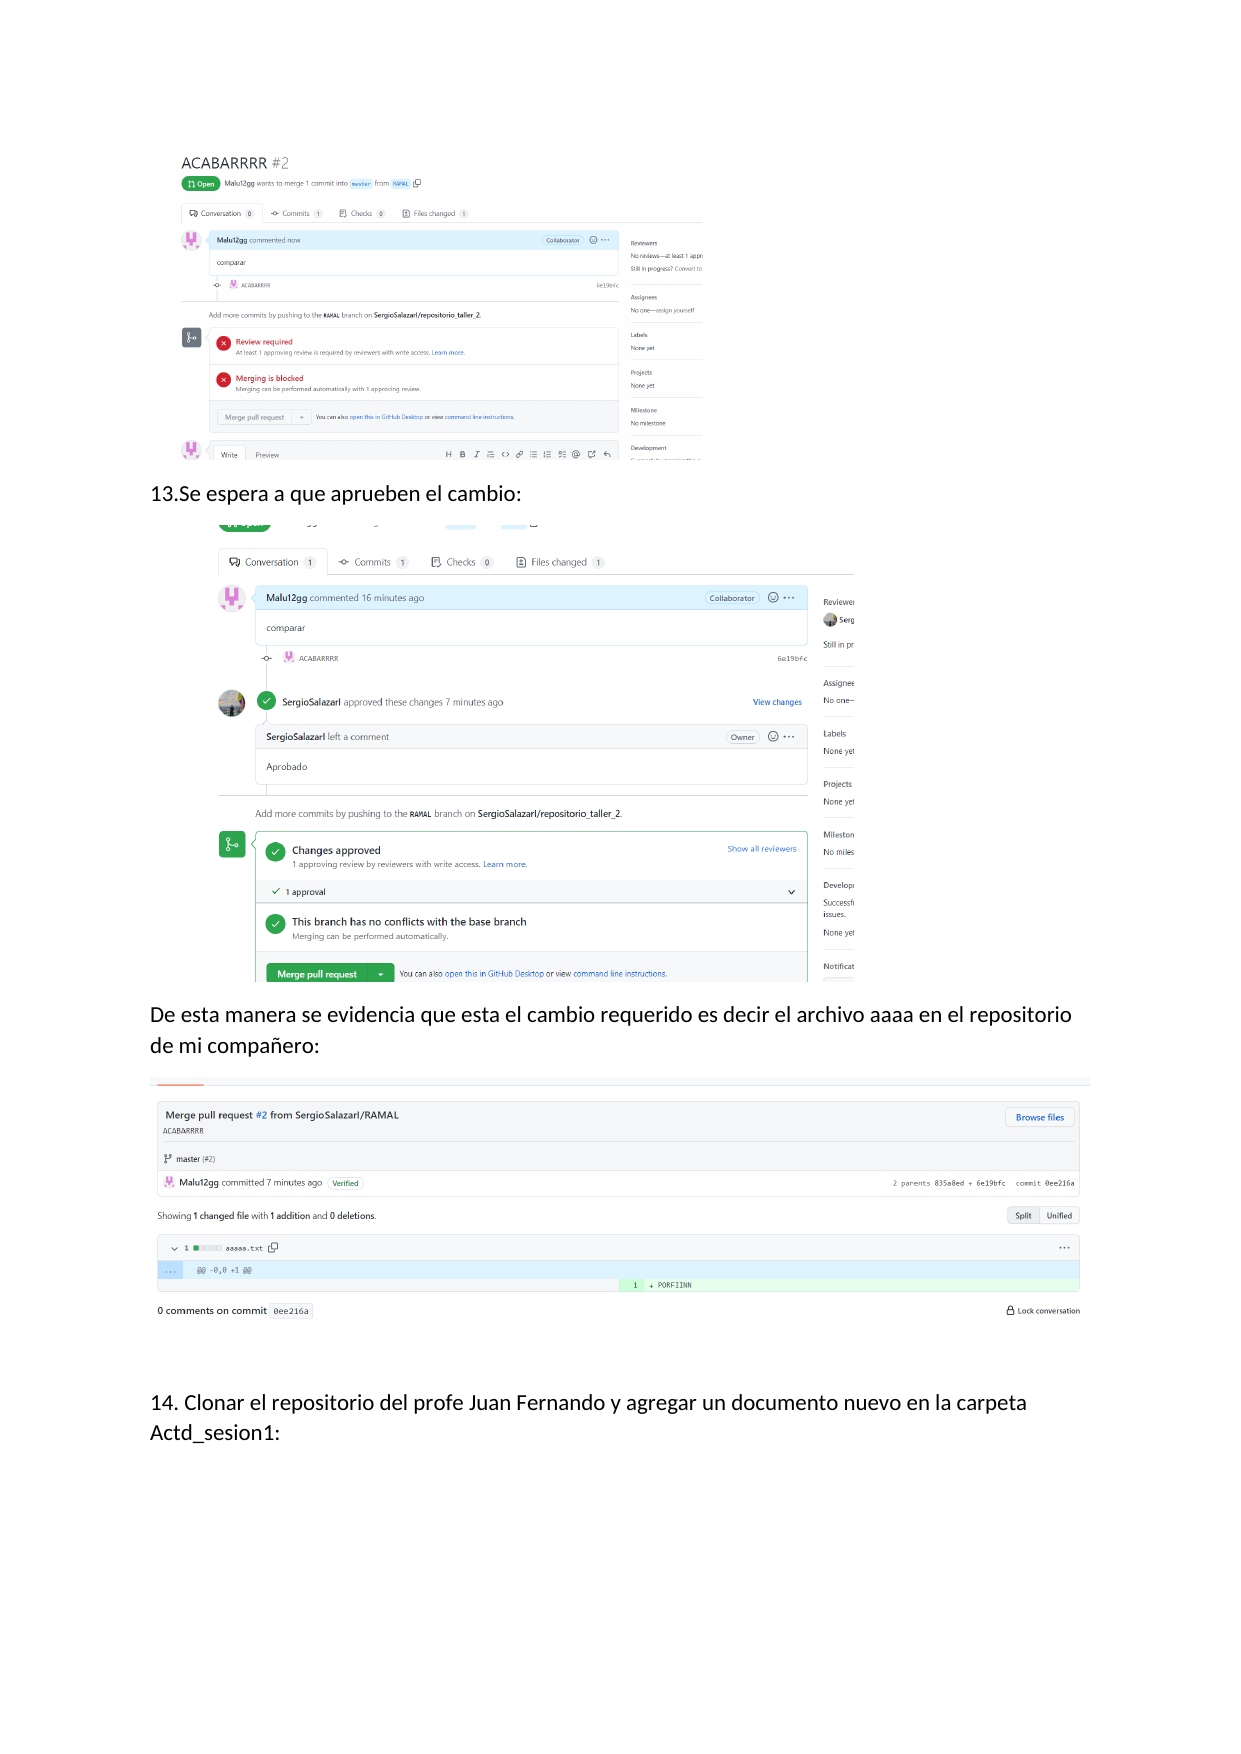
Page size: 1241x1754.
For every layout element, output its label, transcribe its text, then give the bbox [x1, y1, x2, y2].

text 14. Clonar el repositorio del profe Juan Fernando y agregar un documento nuevo en la carpeta Actd_sesion1: [150, 1388, 1090, 1446]
text De esta manera se evidencia que esta el cambio requerido es decir el archivo aaaa en el repositorio de mi compañero: [150, 1001, 1090, 1059]
picture [150, 1077, 1091, 1323]
picture [150, 525, 855, 982]
text 13.Se espera a que aprueben el cambio: [150, 479, 1090, 507]
picture [150, 150, 703, 460]
